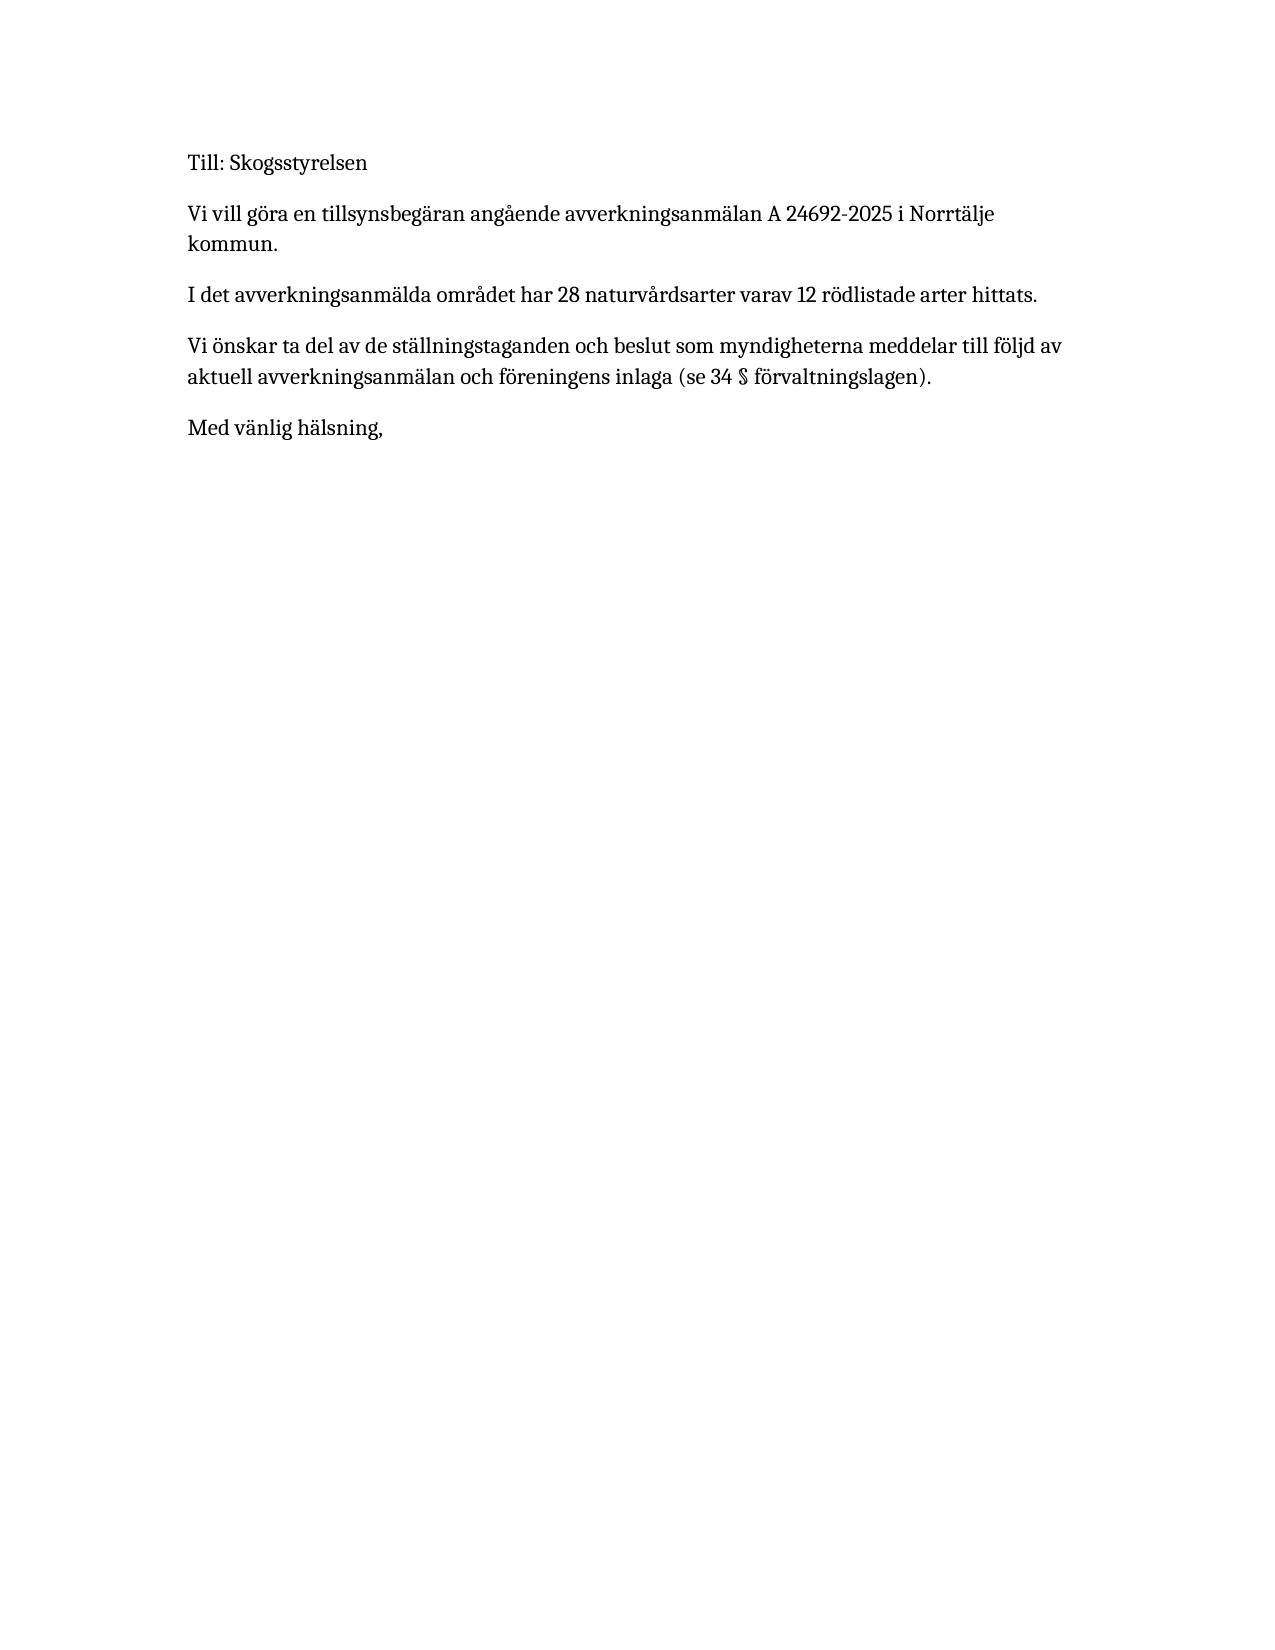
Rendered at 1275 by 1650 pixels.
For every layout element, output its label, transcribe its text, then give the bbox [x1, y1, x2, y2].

text Vi vill göra en tillsynsbegäran angående avverkningsanmälan A 24692-2025 i Norrtälje kommun. [187, 201, 1087, 258]
text Till: Skogsstyrelsen [187, 150, 1087, 176]
text I det avverkningsanmälda området har 28 naturvårdsarter varav 12 rödlistade arter hittats. [187, 282, 1087, 309]
text Med vänlig hälsning, [187, 414, 1087, 471]
text Vi önskar ta del av de ställningstaganden och beslut som myndigheterna meddelar till följd av aktuell avverkningsanmälan och föreningens inlaga (se 34 § förvaltningslagen). [187, 333, 1087, 390]
